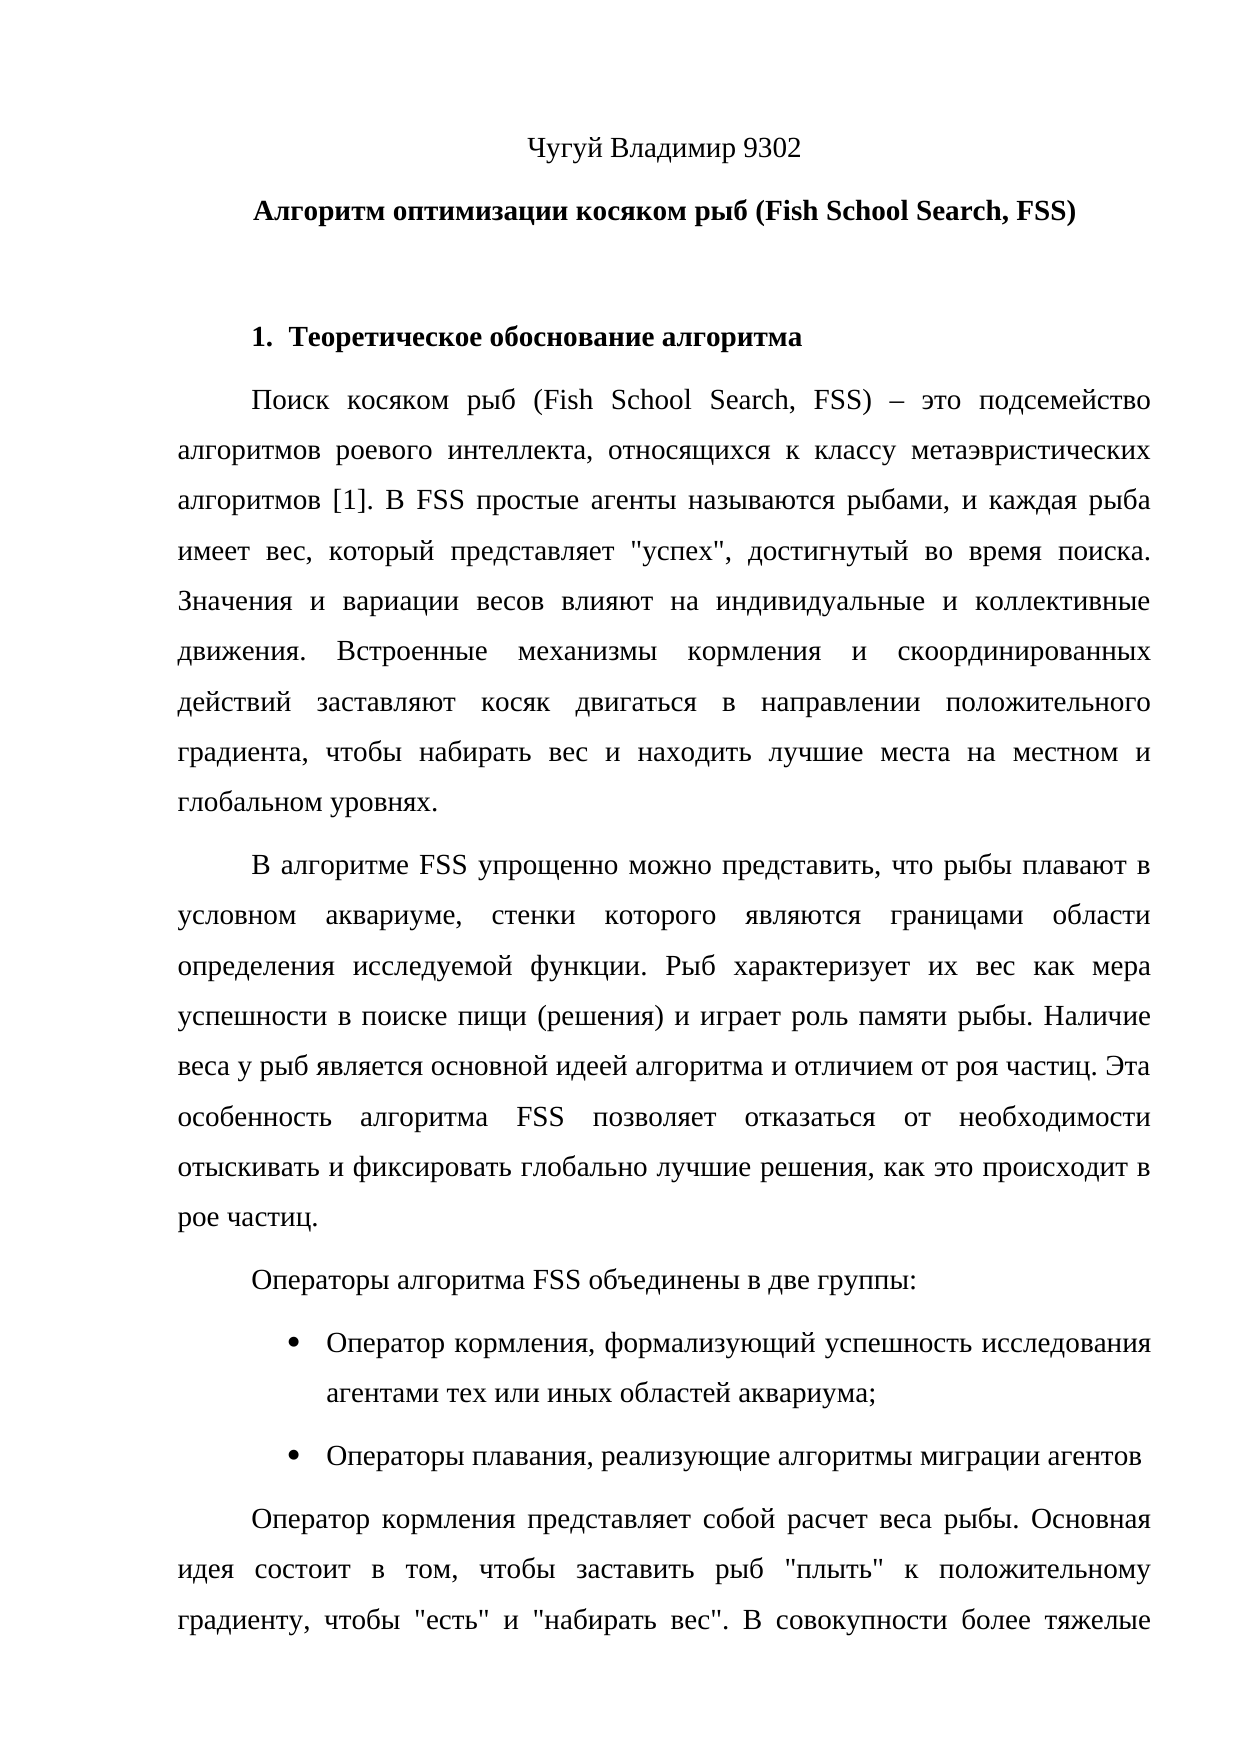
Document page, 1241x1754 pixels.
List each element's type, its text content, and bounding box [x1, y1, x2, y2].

list Теоретическое обоснование алгоритма [251, 319, 1152, 353]
list Операторы плавания, реализующие алгоритмы миграции агентов [288, 1438, 1152, 1472]
text Чугуй Владимир 9302 [177, 131, 1152, 164]
text Алгоритм оптимизации косяком рыб (Fish School Search, FSS) [177, 193, 1152, 227]
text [177, 1501, 1152, 1635]
text В алгоритме FSS упрощенно можно представить, что рыбы плавают в условном аквариуме, стенки которого являются границами области определения исследуемой функции. Рыб характеризует их вес как мера успешности в поиске пищи (решения) и играет роль памяти рыбы. Наличие веса у рыб является основной идеей алгоритма и отличием от роя частиц. Эта особенность алгоритма FSS позволяет отказаться от необходимости отыскивать и фиксировать глобально лучшие решения, как это происходит в рое частиц. [177, 847, 1152, 1233]
list Оператор кормления, формализующий успешность исследования агентами тех или иных областей аквариума; [288, 1325, 1152, 1409]
text Поиск косяком рыб (Fish School Search, FSS) – это подсемейство алгоритмов роевого интеллекта, относящихся к классу метаэвристических алгоритмов [1]. В FSS простые агенты называются рыбами, и каждая рыба имеет вес, который представляет "успех", достигнутый во время поиска. Значения и вариации весов влияют на индивидуальные и коллективные движения. Встроенные механизмы кормления и скоординированных действий заставляют косяк двигаться в направлении положительного градиента, чтобы набирать вес и находить лучшие места на местном и глобальном уровнях. [177, 382, 1152, 818]
text Операторы алгоритма FSS объединены в две группы: [177, 1262, 1152, 1296]
